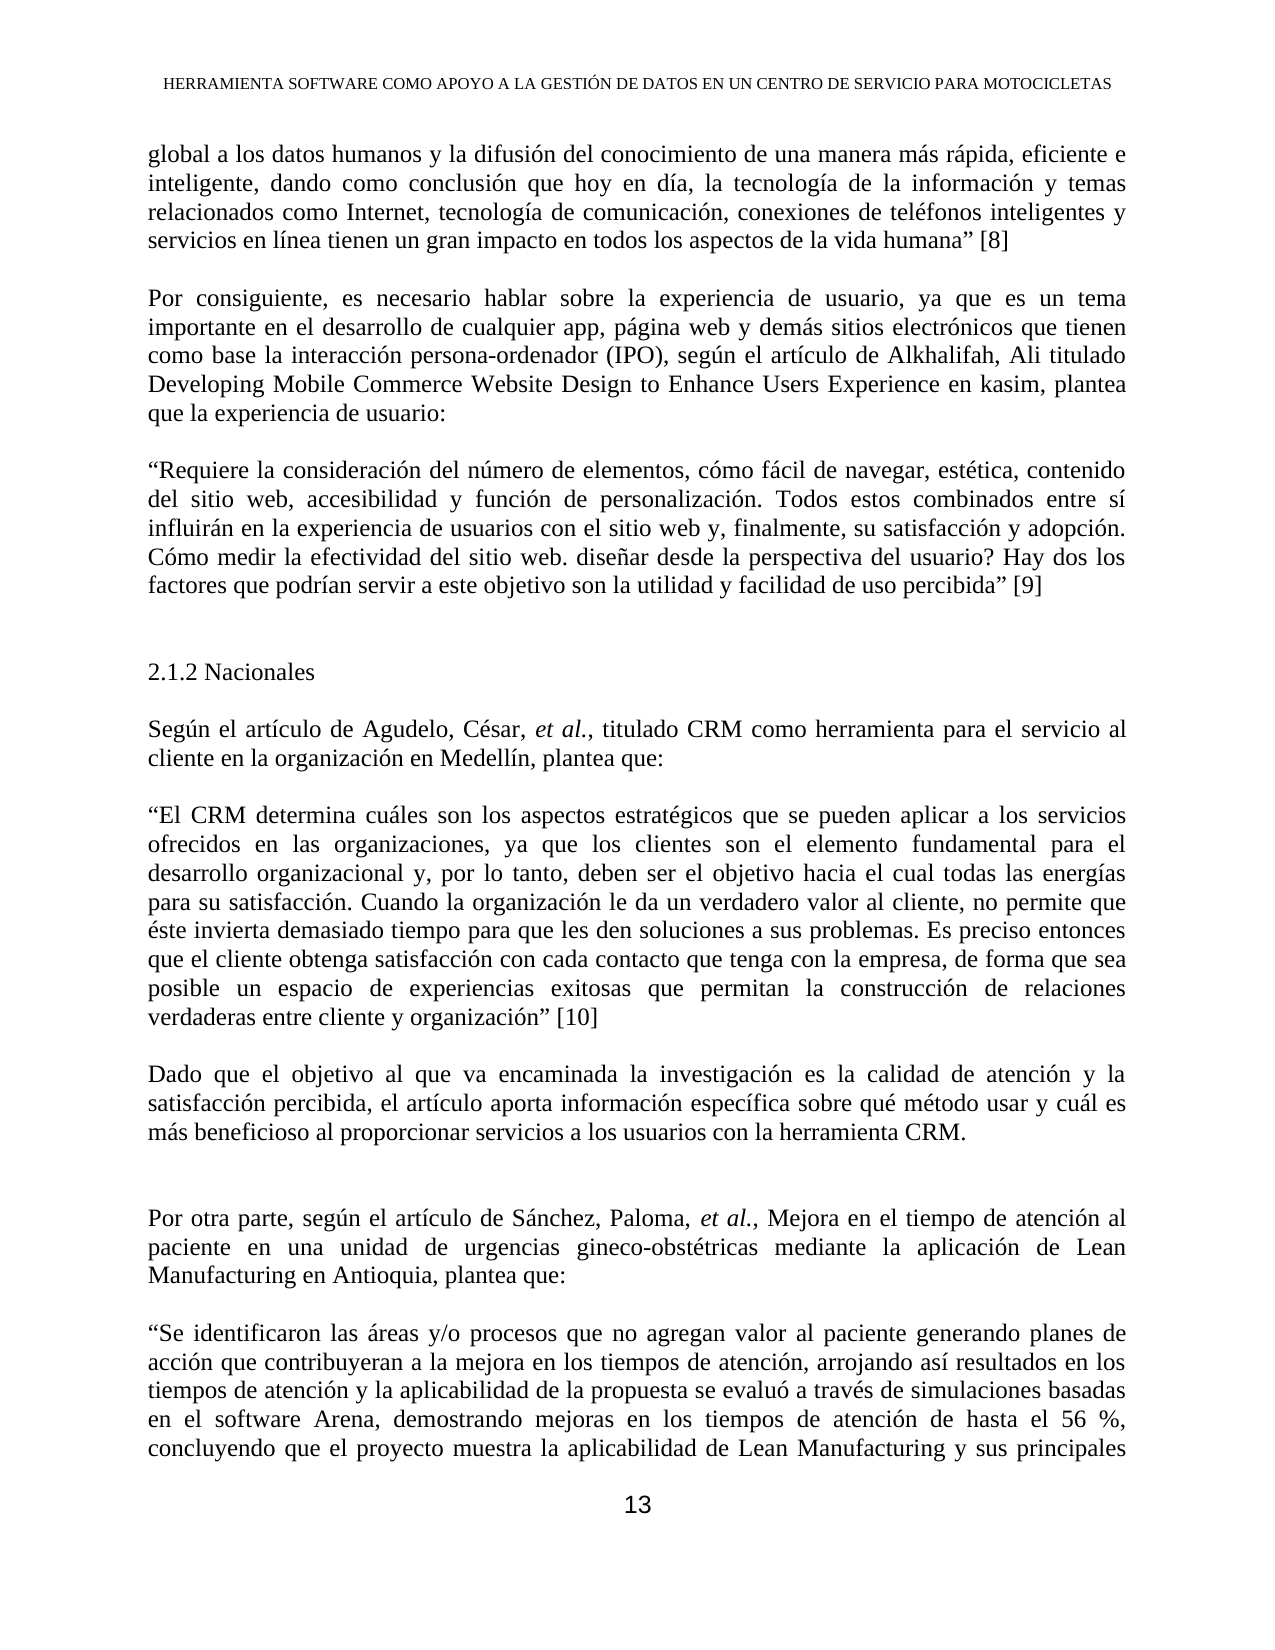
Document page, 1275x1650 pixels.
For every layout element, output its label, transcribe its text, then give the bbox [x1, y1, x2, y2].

text Dado que el objetivo al que va encaminada la investigación es la calidad de atención y la satisfacción percibida, el artículo aporta información específica sobre qué método usar y cuál es más beneficioso al proporcionar servicios a los usuarios con la herramienta CRM. [148, 1059, 1127, 1146]
text “Requiere la consideración del número de elementos, cómo fácil de navegar, estética, contenido del sitio web, accesibilidad y función de personalización. Todos estos combinados entre sí influirán en la experiencia de usuarios con el sitio web y, finalmente, su satisfacción y adopción. Cómo medir la efectividad del sitio web. diseñar desde la perspectiva del usuario? Hay dos los factores que podrían servir a este objetivo son la utilidad y facilidad de uso percibida” [9] [148, 456, 1127, 599]
text Por otra parte, según el artículo de Sánchez, Paloma, et al., Mejora en el tiempo de atención al paciente en una unidad de urgencias gineco-obstétricas mediante la aplicación de Lean Manufacturing en Antioquia, plantea que: [148, 1203, 1127, 1289]
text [148, 1318, 1127, 1462]
text Según el artículo de Agudelo, César, et al., titulado CRM como herramienta para el servicio al cliente en la organización en Medellín, plantea que: [148, 714, 1127, 772]
text “El CRM determina cuáles son los aspectos estratégicos que se pueden aplicar a los servicios ofrecidos en las organizaciones, ya que los clientes son el elemento fundamental para el desarrollo organizacional y, por lo tanto, deben ser el objetivo hacia el cual todas las energías para su satisfacción. Cuando la organización le da un verdadero valor al cliente, no permite que éste invierta demasiado tiempo para que les den soluciones a sus problemas. Es preciso entonces que el cliente obtenga satisfacción con cada contacto que tenga con la empresa, de forma que sea posible un espacio de experiencias exitosas que permitan la construcción de relaciones verdaderas entre cliente y organización” [10] [148, 801, 1127, 1031]
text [148, 139, 1127, 254]
subtitle 2.1.2 Nacionales [148, 657, 1127, 686]
text Por consiguiente, es necesario hablar sobre la experiencia de usuario, ya que es un tema importante en el desarrollo de cualquier app, página web y demás sitios electrónicos que tienen como base la interacción persona-ordenador (IPO), según el artículo de Alkhalifah, Ali titulado Developing Mobile Commerce Website Design to Enhance Users Experience en kasim, plantea que la experiencia de usuario: [148, 283, 1127, 427]
